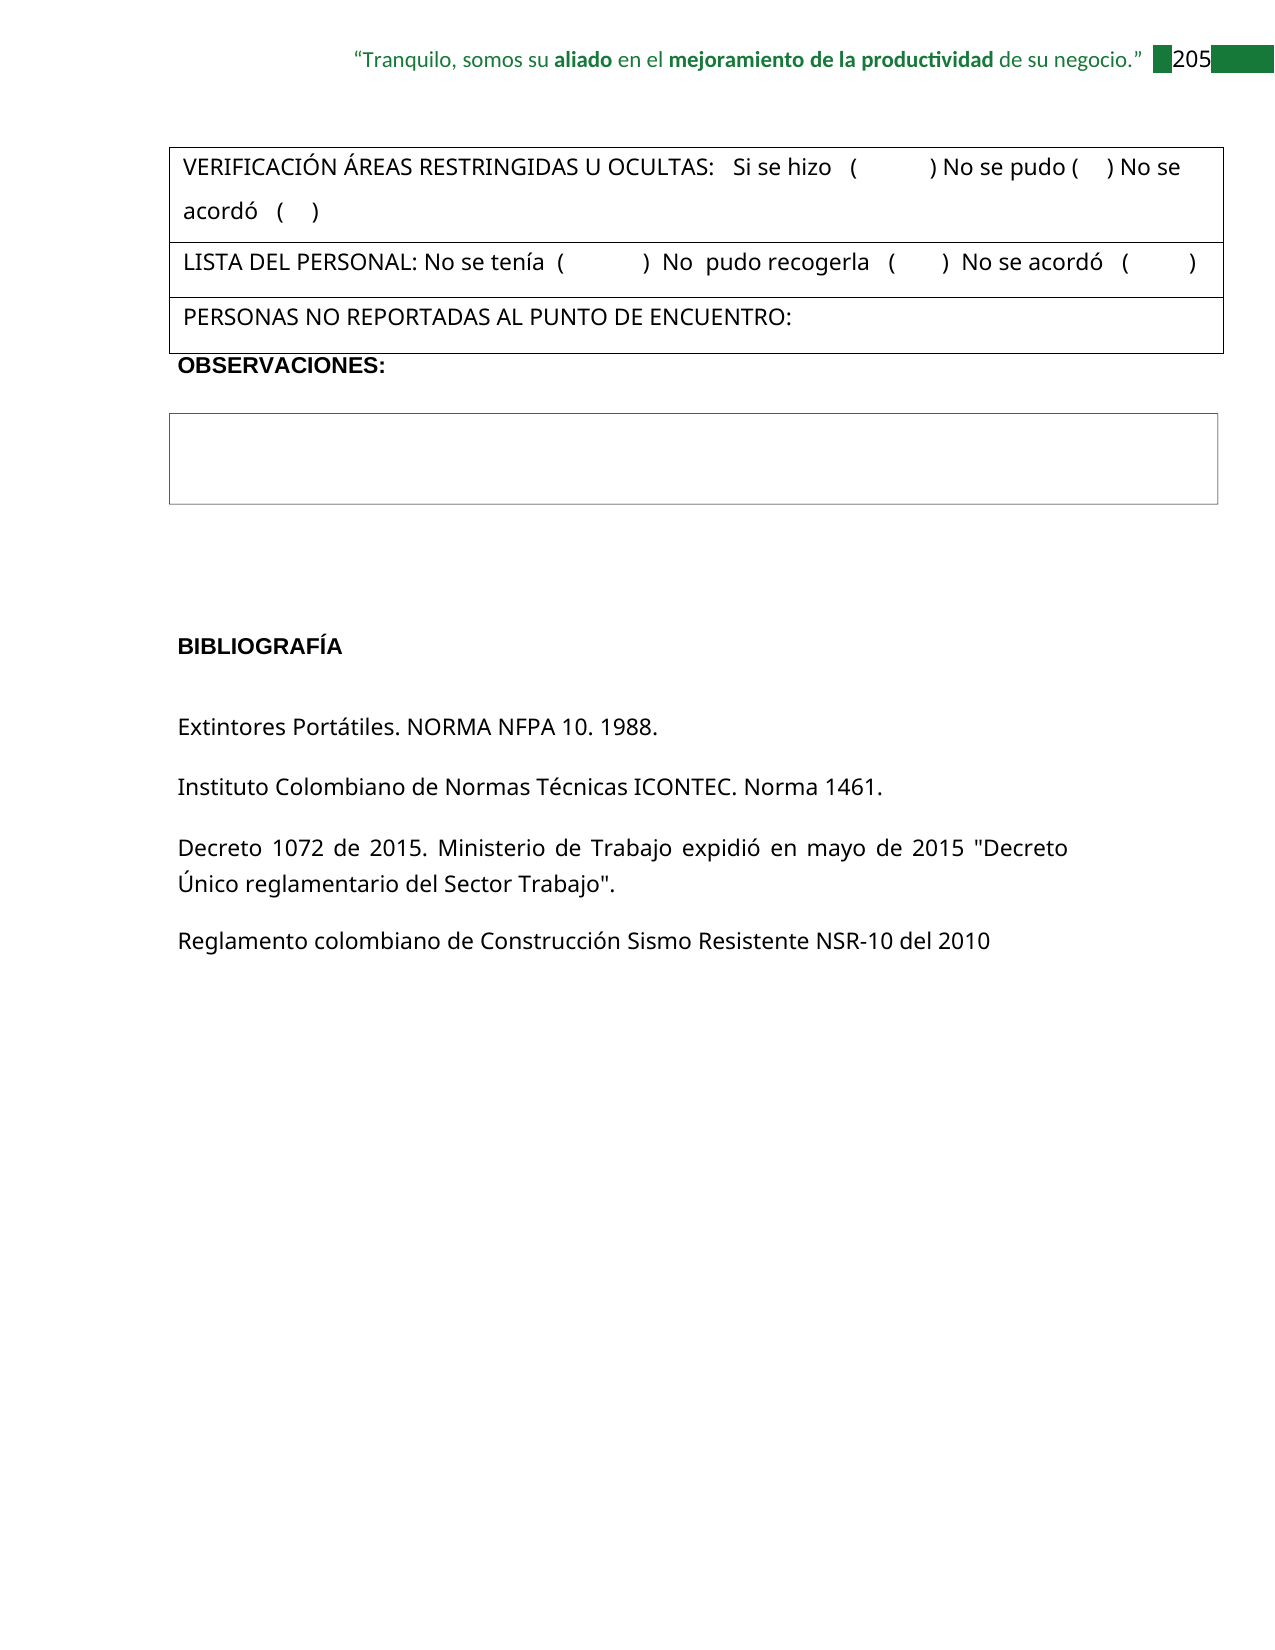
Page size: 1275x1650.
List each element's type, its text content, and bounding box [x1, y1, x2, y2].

text Reglamento colombiano de Construcción Sismo Resistente NSR-10 del 2010 [177, 924, 1275, 956]
subtitle OBSERVACIONES: [177, 353, 1275, 379]
text Extintores Portátiles. NORMA NFPA 10. 1988. [177, 711, 1275, 742]
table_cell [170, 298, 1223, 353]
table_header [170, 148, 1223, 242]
text Decreto 1072 de 2015. Ministerio de Trabajo expidió en mayo de 2015 "Decreto Único reglamentario del Sector Trabajo". [177, 832, 1100, 899]
text BIBLIOGRAFÍA [177, 633, 1275, 659]
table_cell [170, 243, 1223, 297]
text Instituto Colombiano de Normas Técnicas ICONTEC. Norma 1461. [177, 771, 1275, 803]
